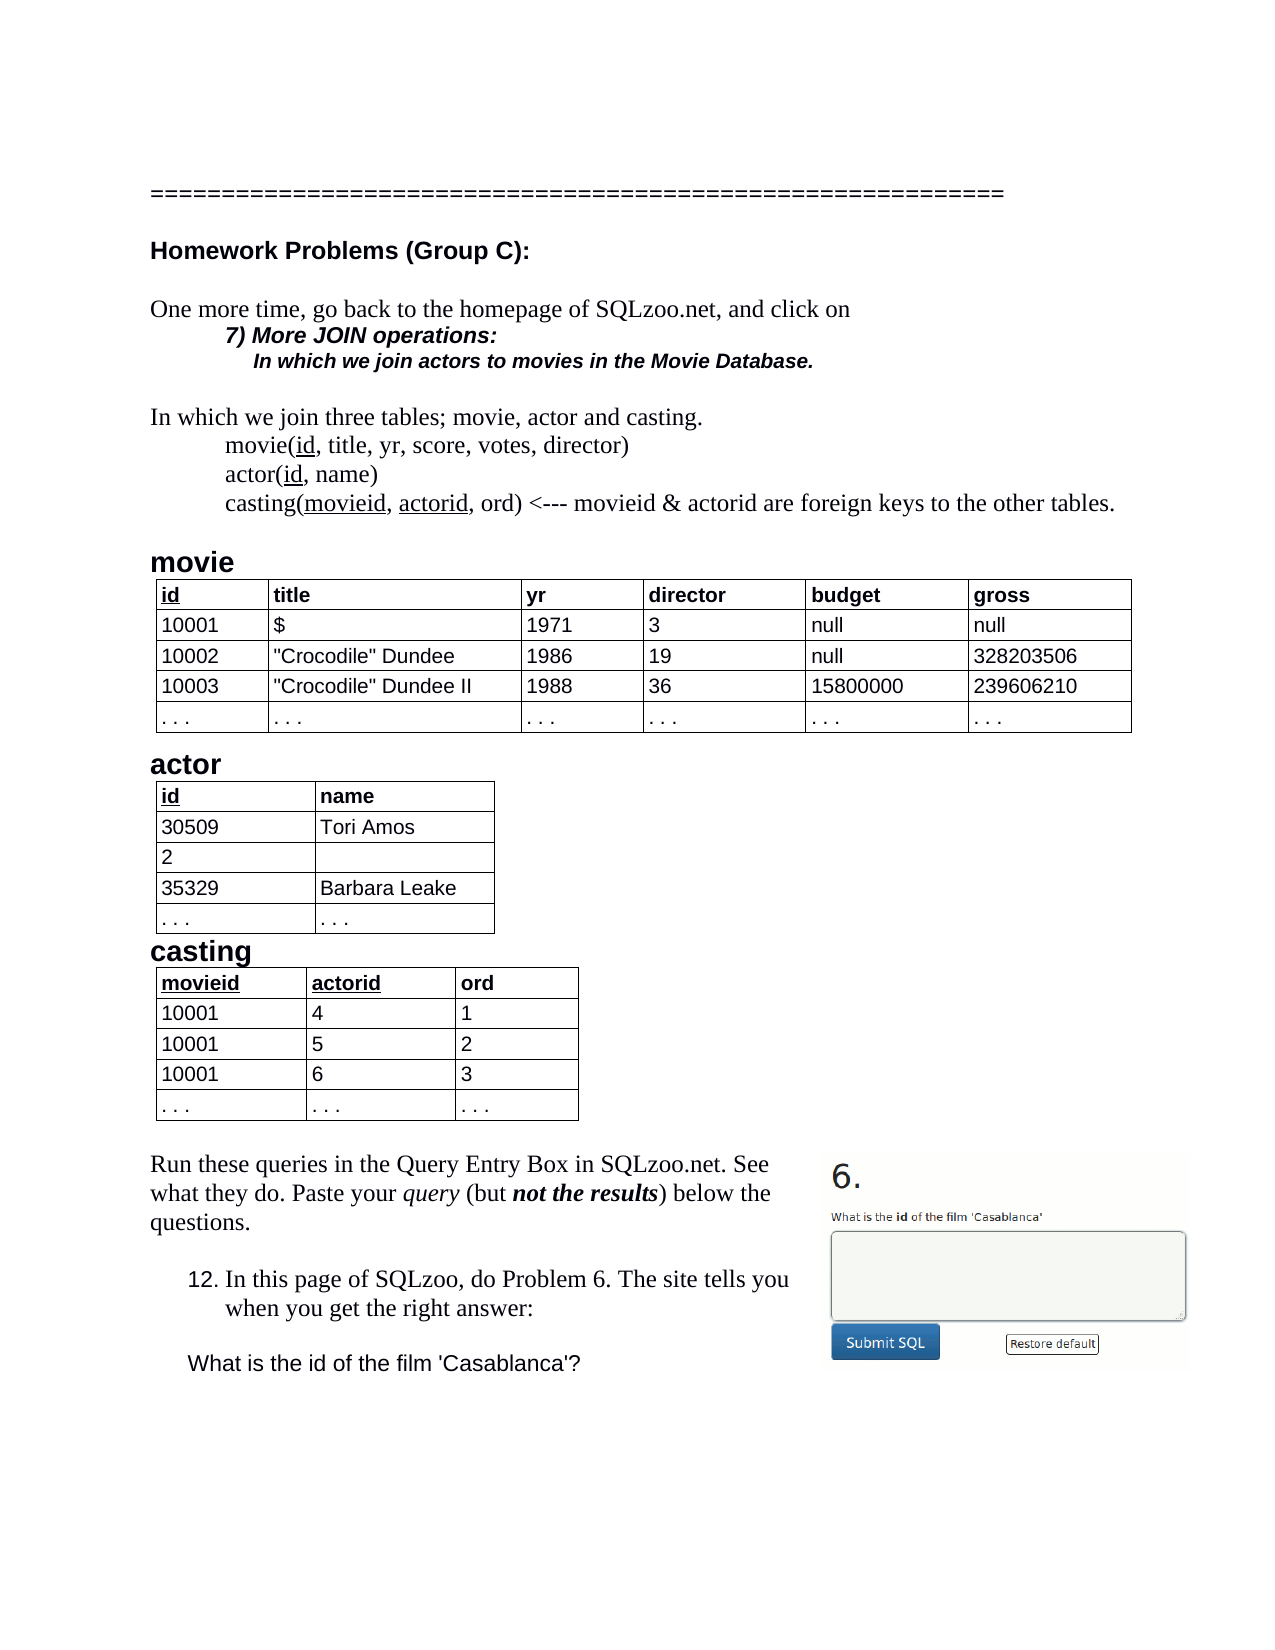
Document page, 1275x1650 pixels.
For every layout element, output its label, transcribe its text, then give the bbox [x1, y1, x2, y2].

text casting [150, 934, 1125, 967]
table_header name [316, 782, 494, 811]
table_cell . . . [157, 702, 268, 731]
table_cell 15800000 [806, 671, 968, 701]
table_cell . . . [307, 1090, 455, 1120]
table_cell 19 [644, 641, 805, 670]
table_cell 10002 [157, 641, 268, 670]
text Run these queries in the Query Entry Box in SQLzoo.net. See what they do. Paste your query (but not the results) below the questions. [150, 1149, 1125, 1235]
table_cell "Crocodile" Dundee [269, 641, 521, 670]
table_cell 36 [644, 671, 805, 701]
table_header yr [522, 580, 643, 609]
table_cell 239606210 [969, 671, 1131, 701]
table_cell . . . [806, 702, 968, 731]
table_cell 5 [307, 1029, 455, 1059]
table_header director [644, 580, 805, 609]
table_header title [269, 580, 521, 609]
table_cell 10001 [157, 1060, 306, 1089]
text What is the id of the film 'Casablanca'? [187, 1350, 1125, 1377]
table_cell . . . [969, 702, 1131, 731]
table_cell . . . [316, 904, 494, 933]
table_cell . . . [522, 702, 643, 731]
table_cell null [806, 641, 968, 670]
table_cell 10003 [157, 671, 268, 701]
table_cell . . . [269, 702, 521, 731]
table_cell . . . [644, 702, 805, 731]
table_cell . . . [456, 1090, 578, 1120]
table_cell 10001 [157, 1029, 306, 1059]
text In which we join actors to movies in the Movie Database. [150, 349, 1125, 373]
table_cell Barbara Leake [316, 873, 494, 903]
table_cell null [806, 610, 968, 640]
table_cell . . . [157, 1090, 306, 1120]
table_cell 6 [307, 1060, 455, 1089]
table_header budget [806, 580, 968, 609]
table_header id [157, 580, 268, 609]
table_cell null [969, 610, 1131, 640]
text actor [150, 747, 1125, 781]
list In this page of SQLzoo, do Problem 6. The site tells you when you get the right answer: [187, 1264, 821, 1322]
text 7) More JOIN operations: [150, 322, 1125, 349]
text ============================================================ [150, 179, 1125, 207]
text One more time, go back to the homepage of SQLzoo.net, and click on [150, 294, 1125, 322]
table_cell 328203506 [969, 641, 1131, 670]
table_cell 4 [307, 999, 455, 1028]
table_cell 1971 [522, 610, 643, 640]
table_cell . . . [157, 904, 315, 933]
table_cell 3 [456, 1060, 578, 1089]
table_cell 3 [644, 610, 805, 640]
table_cell 10001 [157, 610, 268, 640]
table_cell 2 [456, 1029, 578, 1059]
table_cell 1 [456, 999, 578, 1028]
table_cell "Crocodile" Dundee II [269, 671, 521, 701]
table_cell 35329 [157, 873, 315, 903]
table_cell 1988 [522, 671, 643, 701]
table_header ord [456, 968, 578, 998]
text In which we join three tables; movie, actor and casting. [150, 402, 1125, 430]
table_cell $ [269, 610, 521, 640]
text casting(movieid, actorid, ord) <--- movieid & actorid are foreign keys to the other tables. [150, 488, 1125, 517]
picture [821, 1153, 1190, 1371]
text movie(id, title, yr, score, votes, director) [150, 430, 1125, 459]
table_header actorid [307, 968, 455, 998]
table_header gross [969, 580, 1131, 609]
table_header movieid [157, 968, 306, 998]
table_header id [157, 782, 315, 811]
table_cell 2 [157, 843, 315, 872]
table_cell 1986 [522, 641, 643, 670]
table_cell [316, 843, 494, 872]
table_cell Tori Amos [316, 812, 494, 842]
table_cell 30509 [157, 812, 315, 842]
text actor(id, name) [150, 459, 1125, 488]
table_cell 10001 [157, 999, 306, 1028]
text movie [150, 545, 1125, 579]
text Homework Problems (Group C): [150, 236, 1125, 265]
